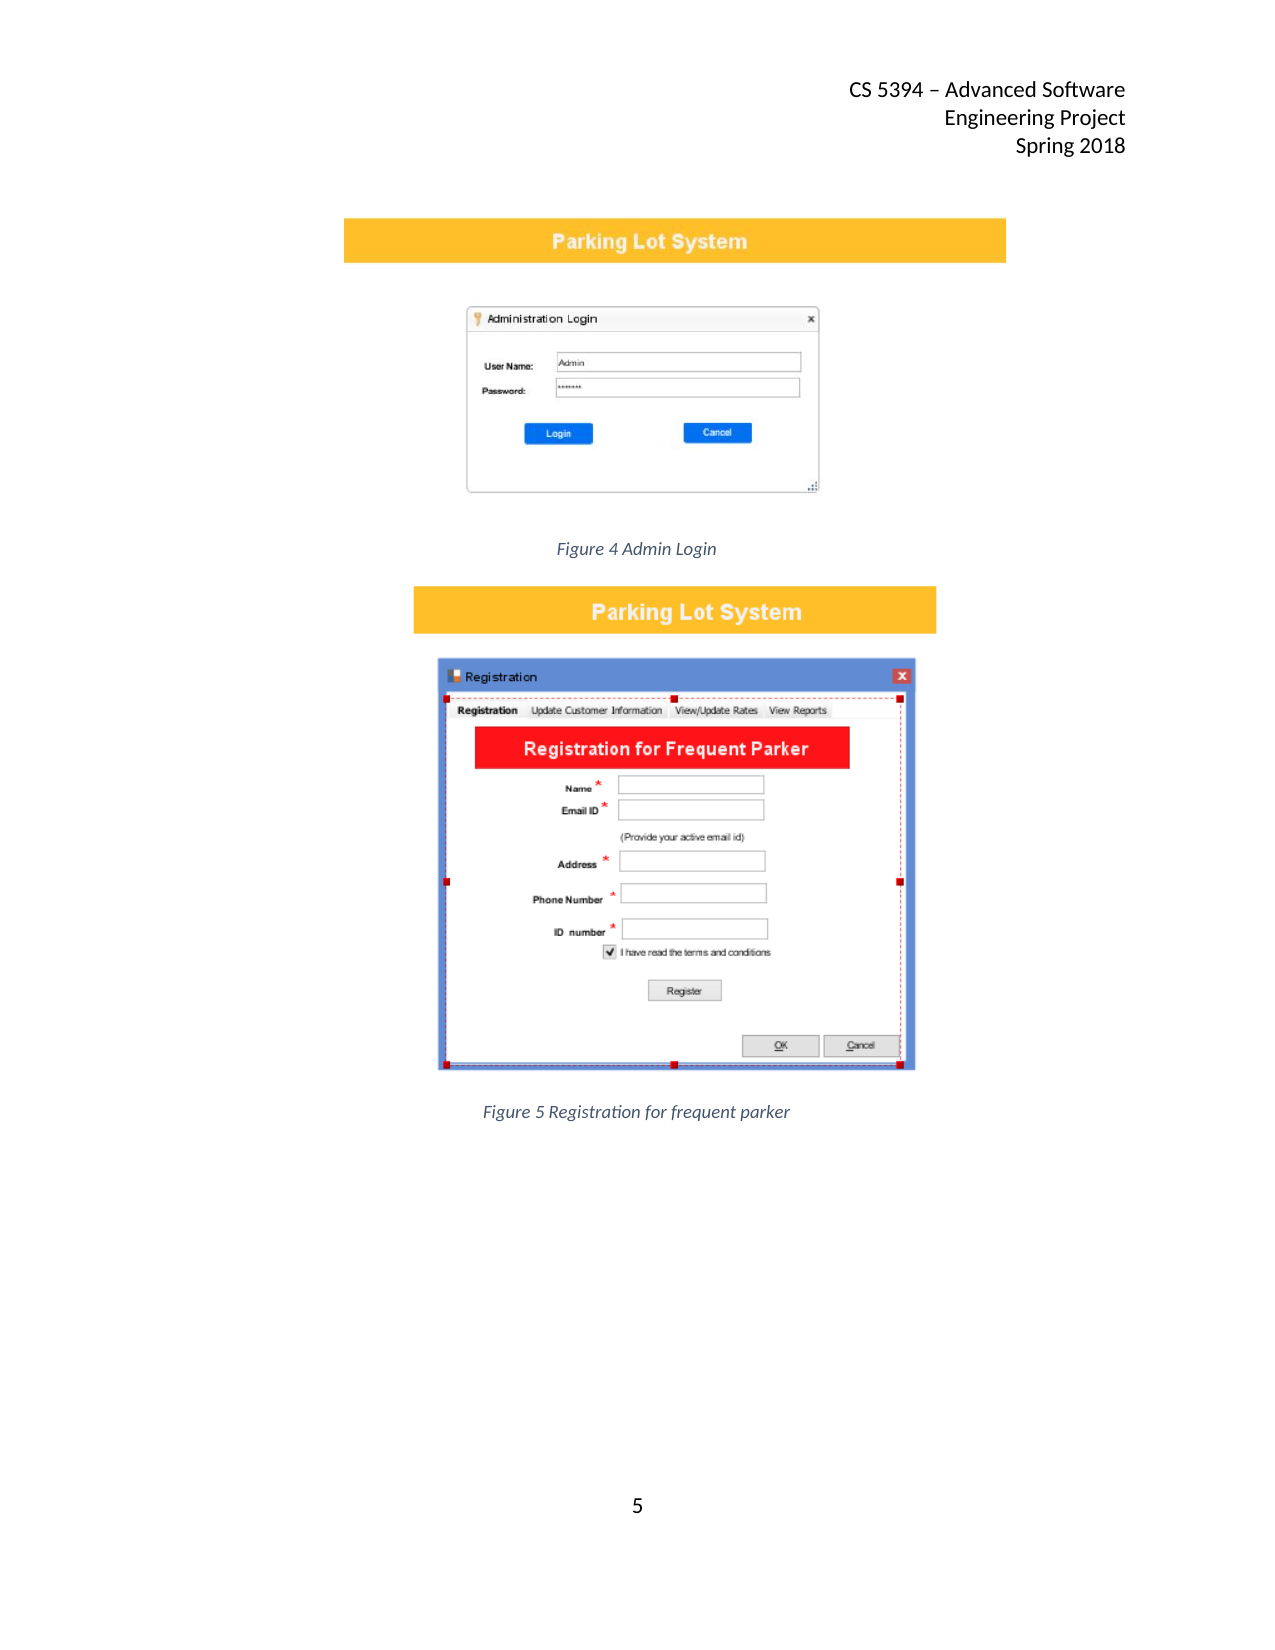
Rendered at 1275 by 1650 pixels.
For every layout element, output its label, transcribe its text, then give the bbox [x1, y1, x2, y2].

text Figure 4 Admin Login [150, 537, 1125, 560]
text Figure 5 Registration for frequent parker [150, 1100, 1125, 1123]
picture [344, 215, 1007, 519]
picture [413, 580, 937, 1082]
